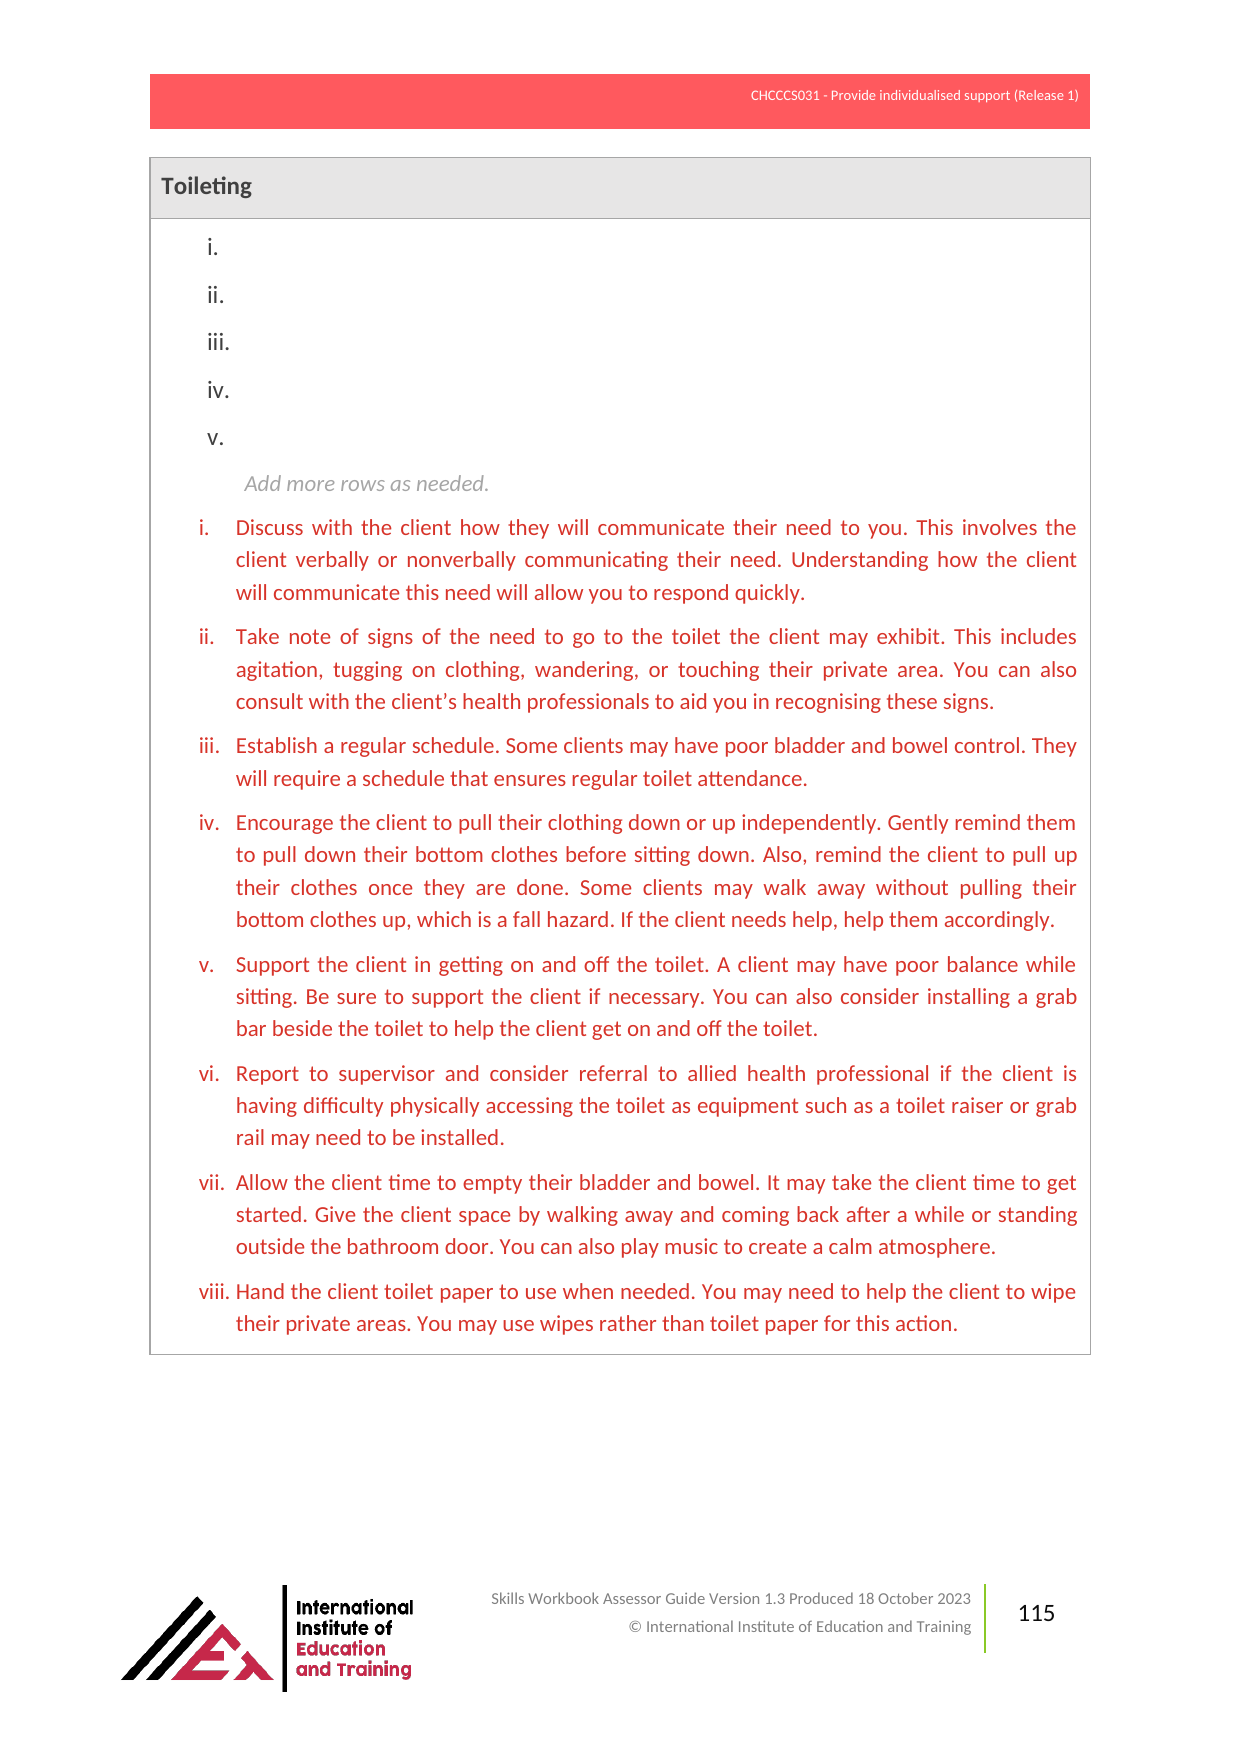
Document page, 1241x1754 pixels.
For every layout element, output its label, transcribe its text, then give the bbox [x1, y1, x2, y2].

table_cell Add more rows as needed. Discuss with the client how they will communicate their need to you. This involves the client verbally or nonverbally communicating their need. Understanding how the client will communicate this need will allow you to respond quickly. Take note of signs of the need to go to the toilet the client may exhibit. This includes agitation, tugging on clothing, wandering, or touching their private area. You can also consult with the client’s health professionals to aid you in recognising these signs. Establish a regular schedule. Some clients may have poor bladder and bowel control. They will require a schedule that ensures regular toilet attendance. Encourage the client to pull their clothing down or up independently. Gently remind them to pull down their bottom clothes before sitting down. Also, remind the client to pull up their clothes once they are done. Some clients may walk away without pulling their bottom clothes up, which is a fall hazard. If the client needs help, help them accordingly. Support the client in getting on and off the toilet. A client may have poor balance while sitting. Be sure to support the client if necessary. You can also consider installing a grab bar beside the toilet to help the client get on and off the toilet. Report to supervisor and consider referral to allied health professional if the client is having difficulty physically accessing the toilet as equipment such as a toilet raiser or grab rail may need to be installed. Allow the client time to empty their bladder and bowel. It may take the client time to get started. Give the client space by walking away and coming back after a while or standing outside the bathroom door. You can also play music to create a calm atmosphere. Hand the client toilet paper to use when needed. You may need to help the client to wipe their private areas. You may use wipes rather than toilet paper for this action. [151, 219, 1090, 1353]
table_header Toileting [151, 158, 1090, 218]
picture [120, 1585, 413, 1692]
